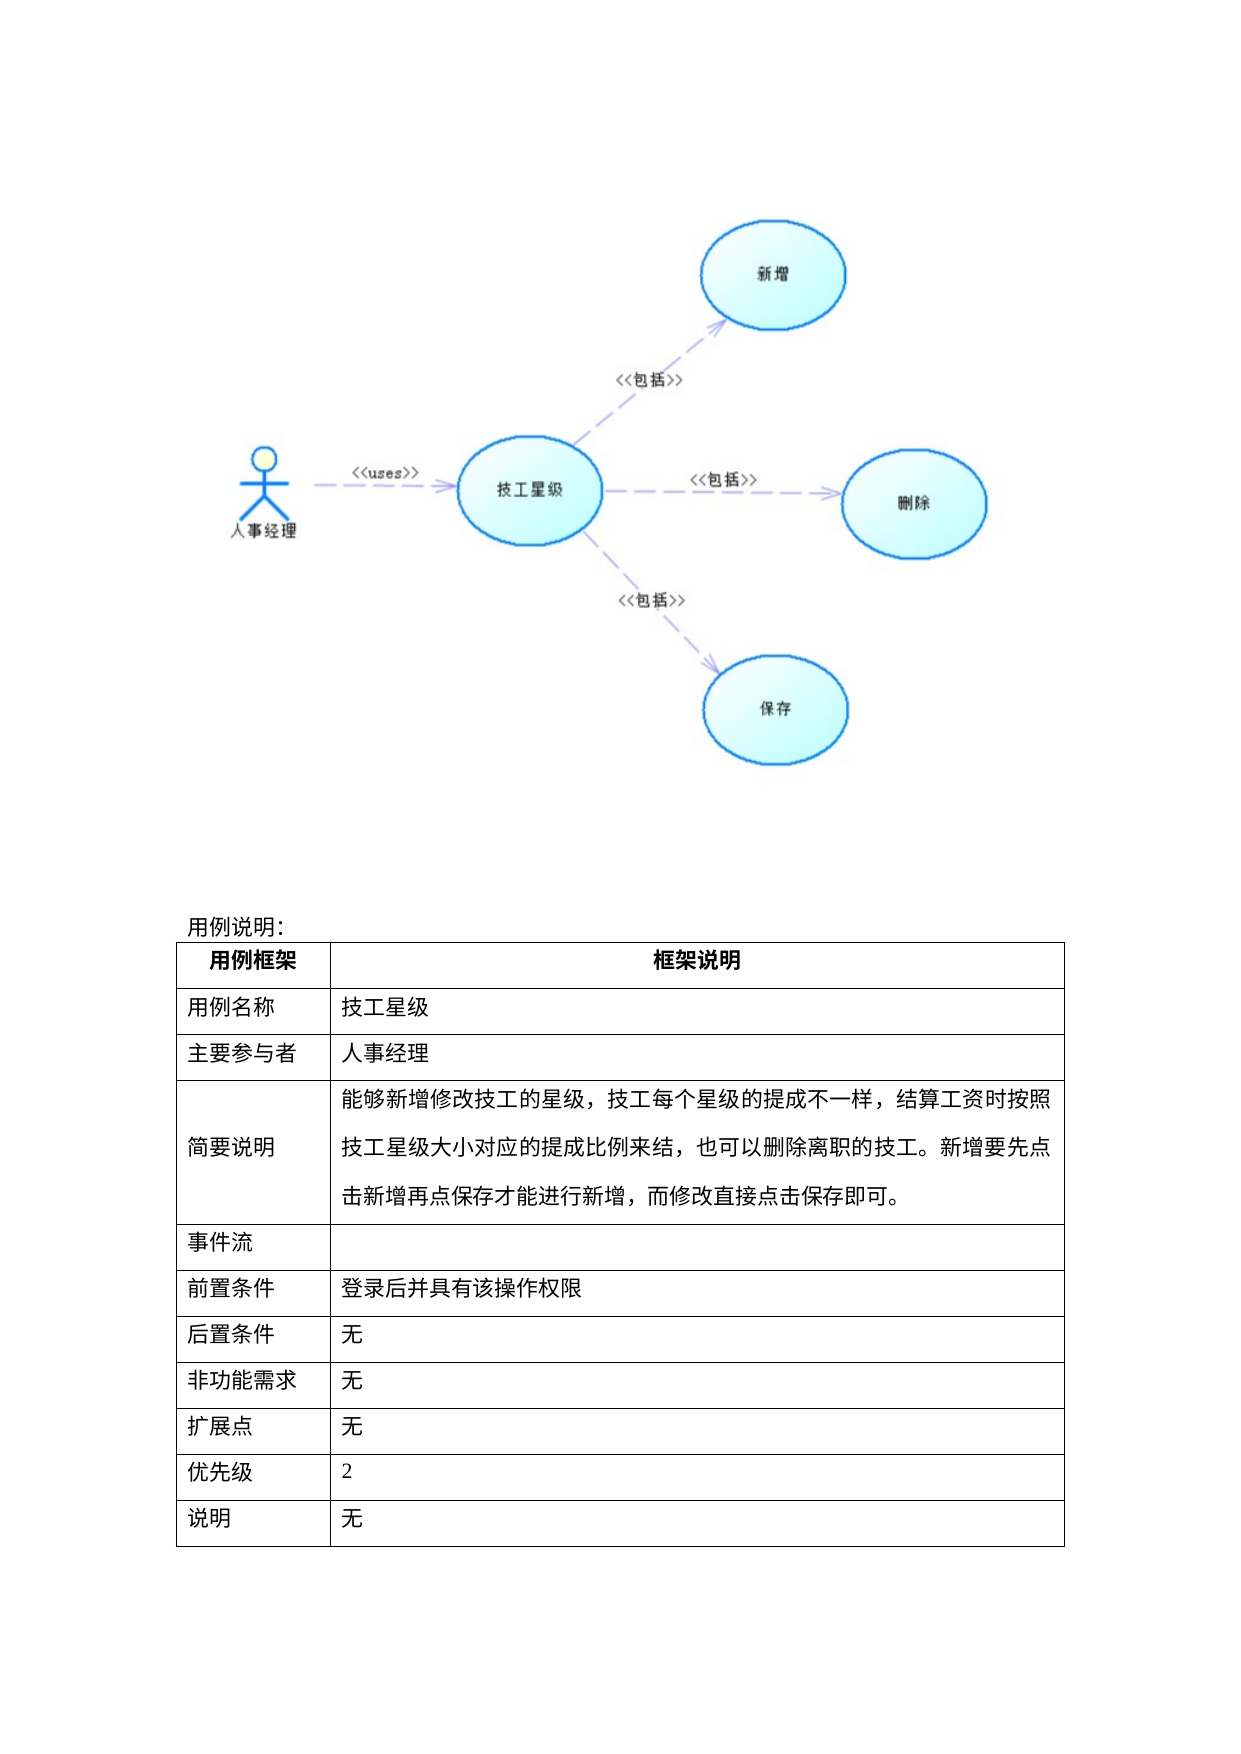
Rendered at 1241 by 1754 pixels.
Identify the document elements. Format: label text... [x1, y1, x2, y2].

table_cell 能够新增修改技工的星级，技工每个星级的提成不一样，结算工资时按照技工星级大小对应的提成比例来结，也可以删除离职的技工。新增要先点击新增再点保存才能进行新增，而修改直接点击保存即可。 [331, 1081, 1064, 1224]
table_cell 后置条件 [177, 1317, 330, 1362]
table_cell 登录后并具有该操作权限 [331, 1271, 1064, 1316]
table_cell 无 [331, 1501, 1064, 1546]
table_cell 无 [331, 1363, 1064, 1408]
table_cell 前置条件 [177, 1271, 330, 1316]
table_cell 简要说明 [177, 1081, 330, 1224]
table_cell 主要参与者 [177, 1035, 330, 1080]
table_cell 优先级 [177, 1455, 330, 1500]
table_cell 无 [331, 1409, 1064, 1454]
table_cell 2 [331, 1455, 1064, 1500]
table_cell 技工星级 [331, 989, 1064, 1034]
table_cell 非功能需求 [177, 1363, 330, 1408]
table_cell [331, 1225, 1064, 1270]
table_cell 事件流 [177, 1225, 330, 1270]
table_header 框架说明 [331, 943, 1064, 988]
picture [187, 162, 1053, 849]
table_cell 用例名称 [177, 989, 330, 1034]
table_cell 说明 [177, 1501, 330, 1546]
table_cell 扩展点 [177, 1409, 330, 1454]
table_cell 无 [331, 1317, 1064, 1362]
text 用例说明： [187, 909, 1053, 942]
table_cell 人事经理 [331, 1035, 1064, 1080]
table_header 用例框架 [177, 943, 330, 988]
